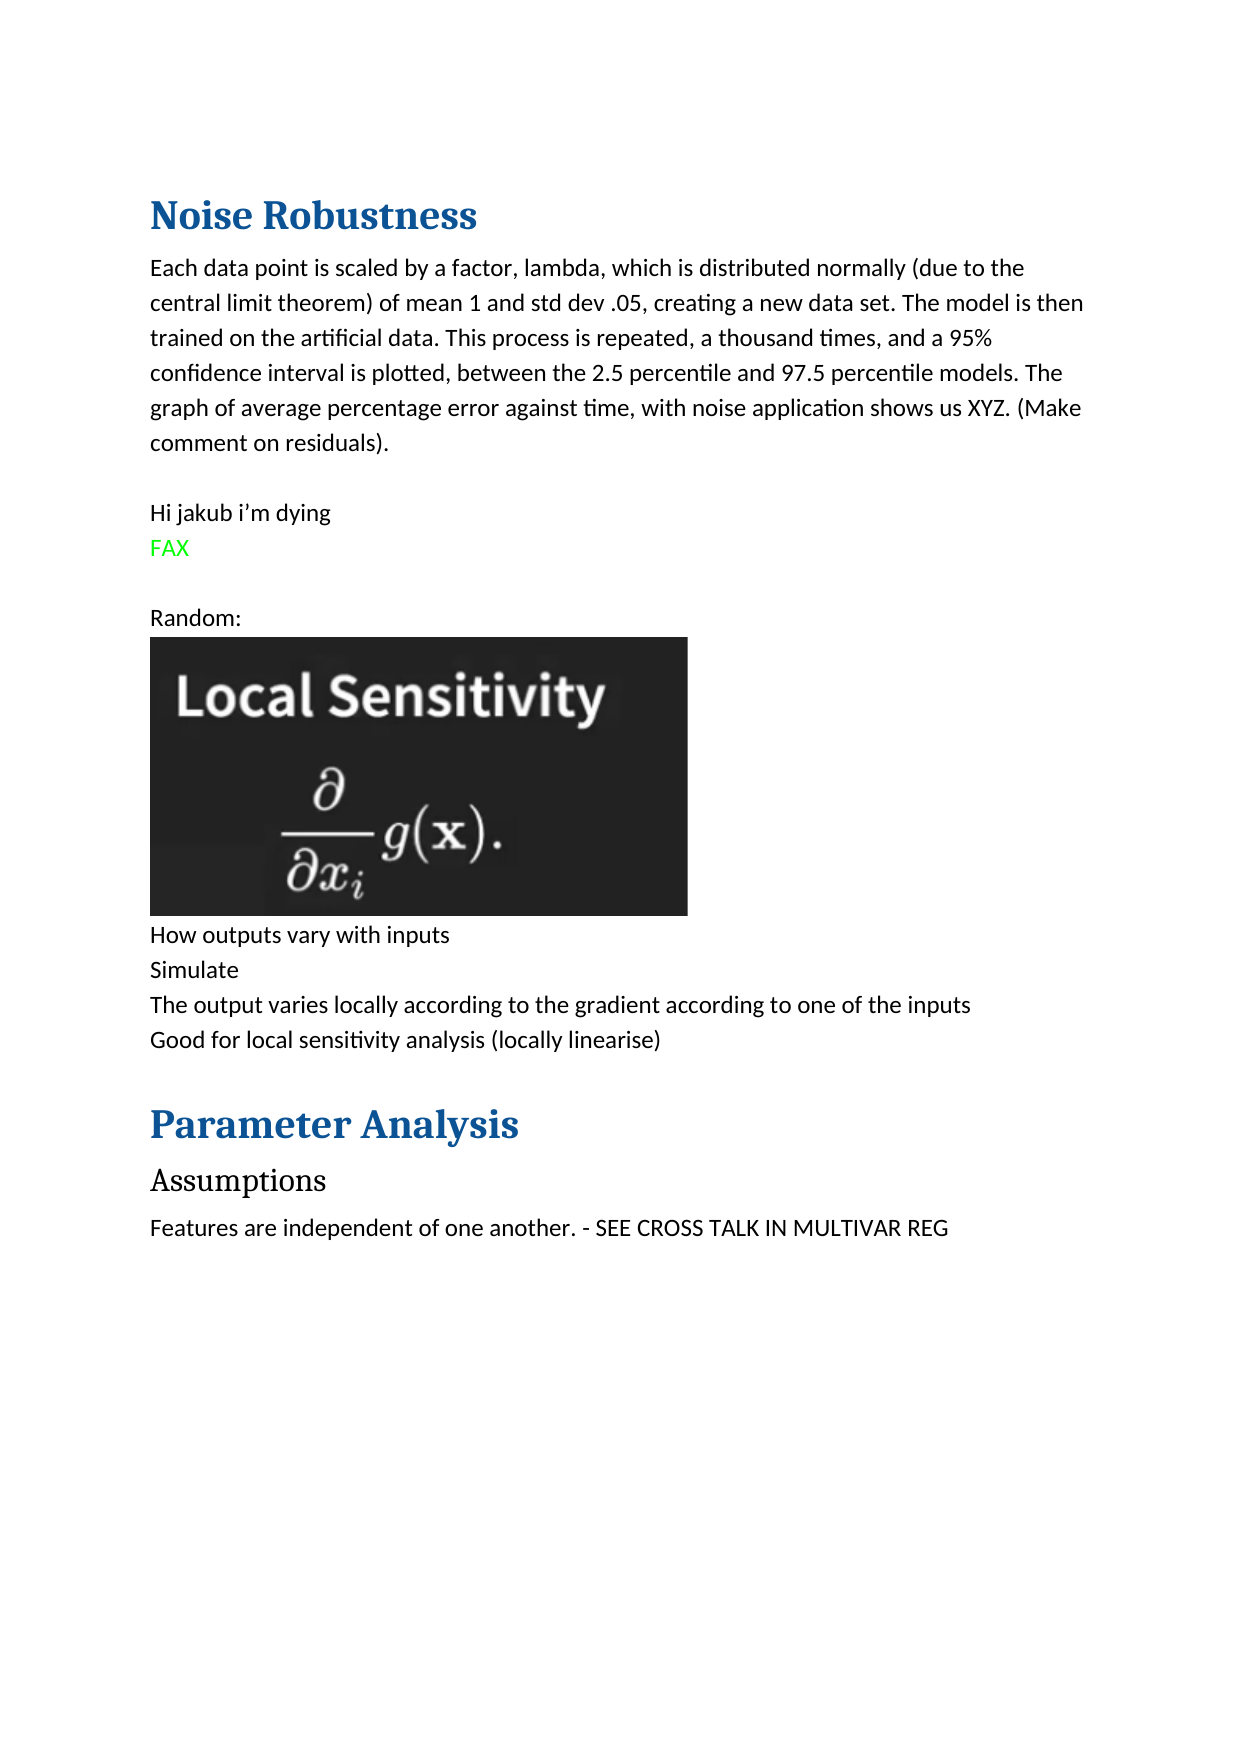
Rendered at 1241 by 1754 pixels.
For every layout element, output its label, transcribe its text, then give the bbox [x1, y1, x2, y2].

text Good for local sensitivity analysis (locally linearise) [150, 1025, 1090, 1055]
text Simulate [150, 955, 1090, 985]
subtitle Assumptions [150, 1162, 1090, 1200]
text Hi jakub i’m dying [150, 497, 1090, 528]
text Features are independent of one another. - SEE CROSS TALK IN MULTIVAR REG [150, 1213, 1090, 1243]
text How outputs vary with inputs [150, 920, 1090, 950]
text FAX [150, 532, 1090, 563]
subtitle Parameter Analysis [150, 1101, 1090, 1149]
text Random: [150, 602, 1090, 633]
text Each data point is scaled by a factor, lambda, which is distributed normally (due to the central limit theorem) of mean 1 and std dev .05, creating a new data set. The model is then trained on the artificial data. This process is repeated, a thousand times, and a 95% confidence interval is plotted, between the 2.5 percentile and 97.5 percentile models. The graph of average percentage error against time, with noise application shows us XYZ. (Make comment on residuals). [150, 252, 1090, 458]
text The output varies locally according to the gradient according to one of the inputs [150, 990, 1090, 1020]
subtitle Noise Robustness [150, 192, 1090, 239]
picture [150, 637, 688, 916]
